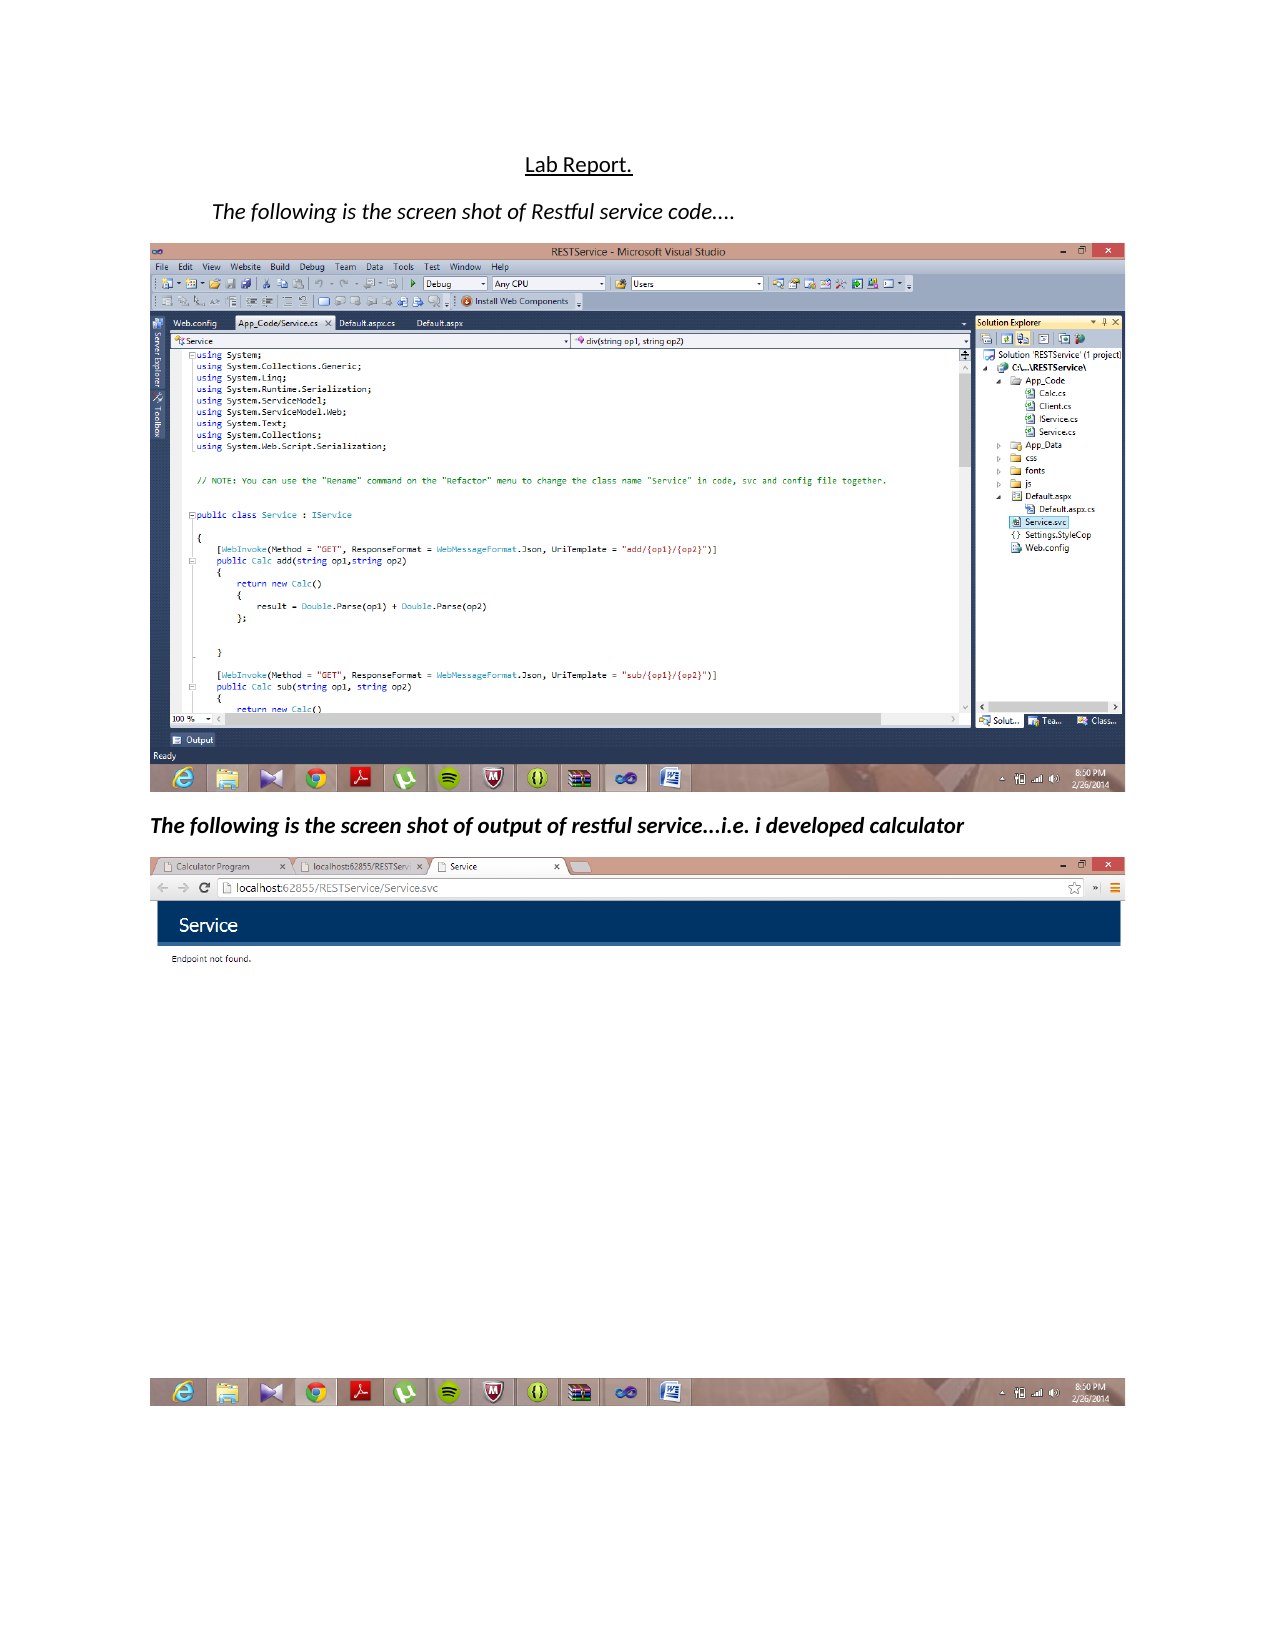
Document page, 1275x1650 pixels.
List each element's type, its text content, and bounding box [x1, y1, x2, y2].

text The following is the screen shot of output of restful service...i.e. i developed calculator [150, 811, 1125, 839]
picture [150, 243, 1125, 792]
picture [150, 857, 1125, 1406]
text The following is the screen shot of Restful service code.... [150, 197, 1125, 225]
text Lab Report. [150, 150, 1125, 178]
